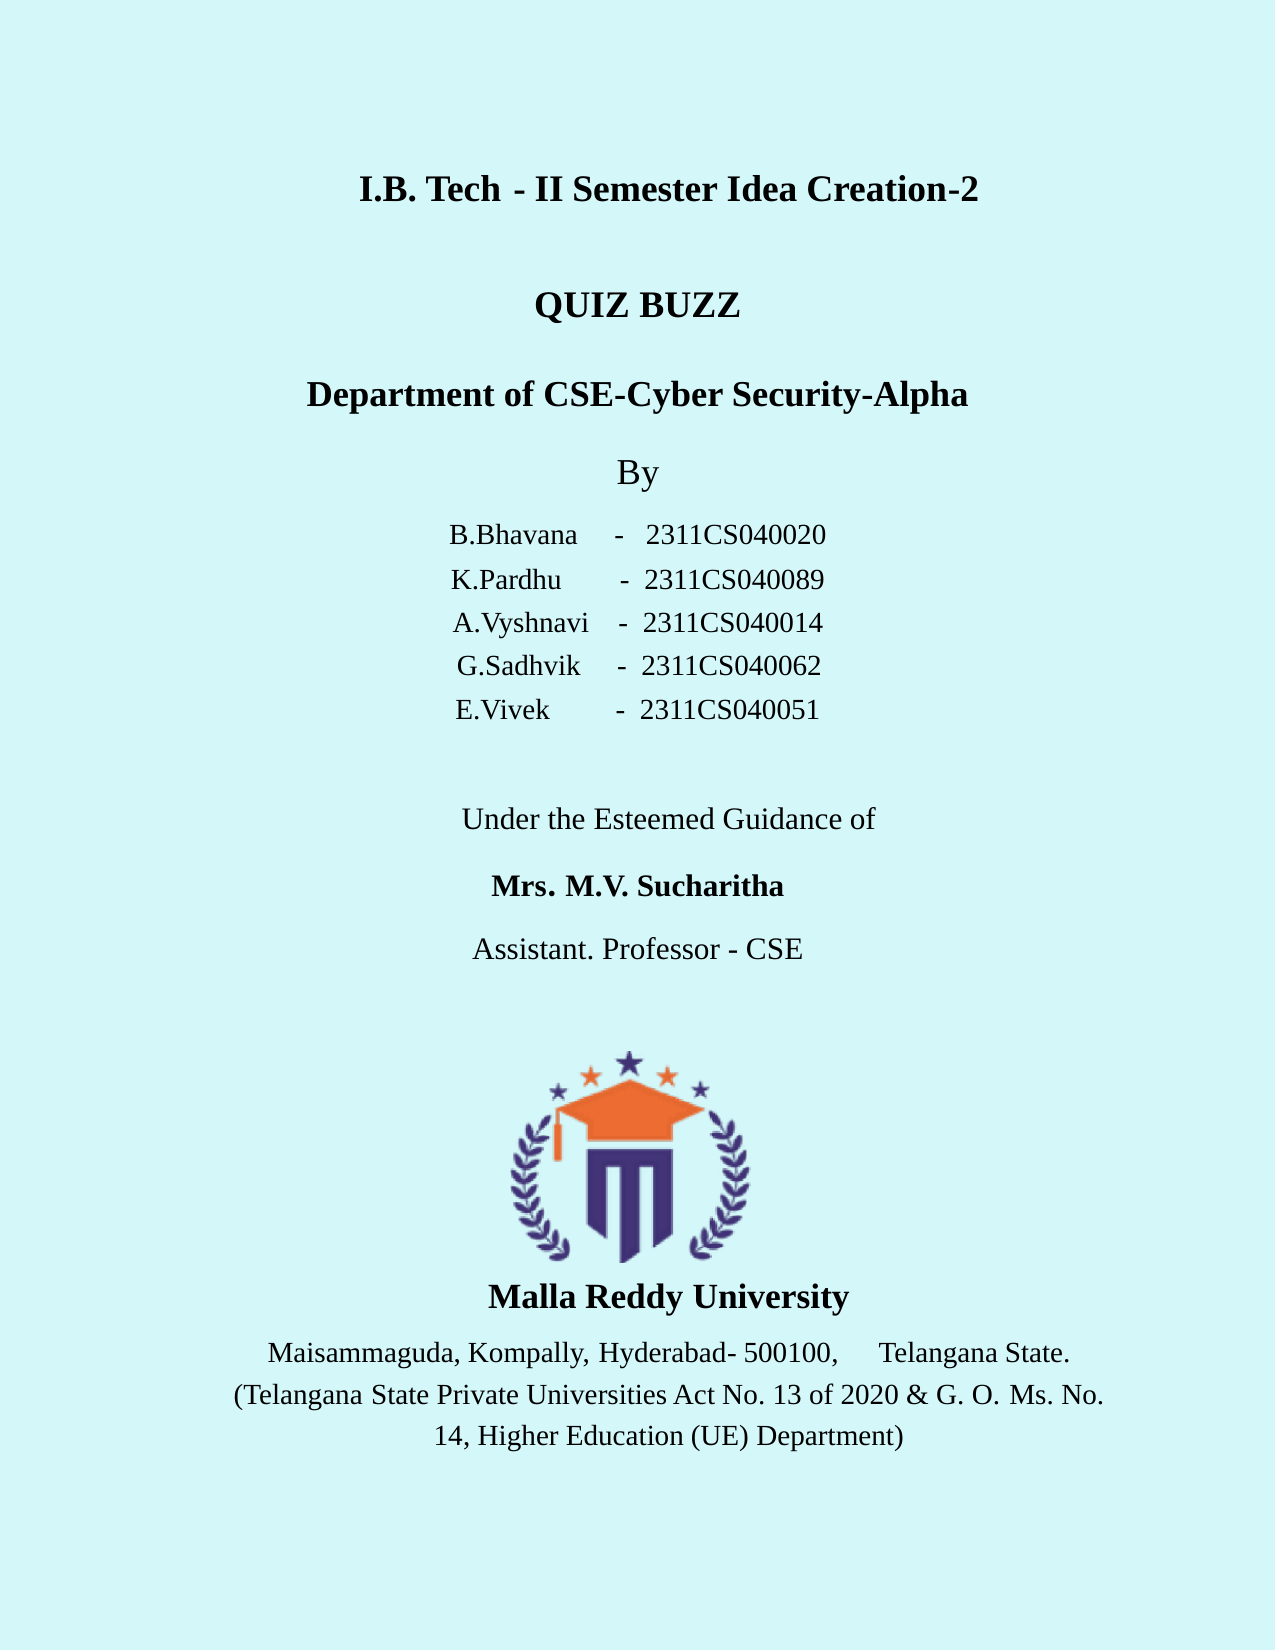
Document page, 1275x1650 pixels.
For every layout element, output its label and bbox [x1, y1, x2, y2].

picture [506, 1050, 754, 1263]
